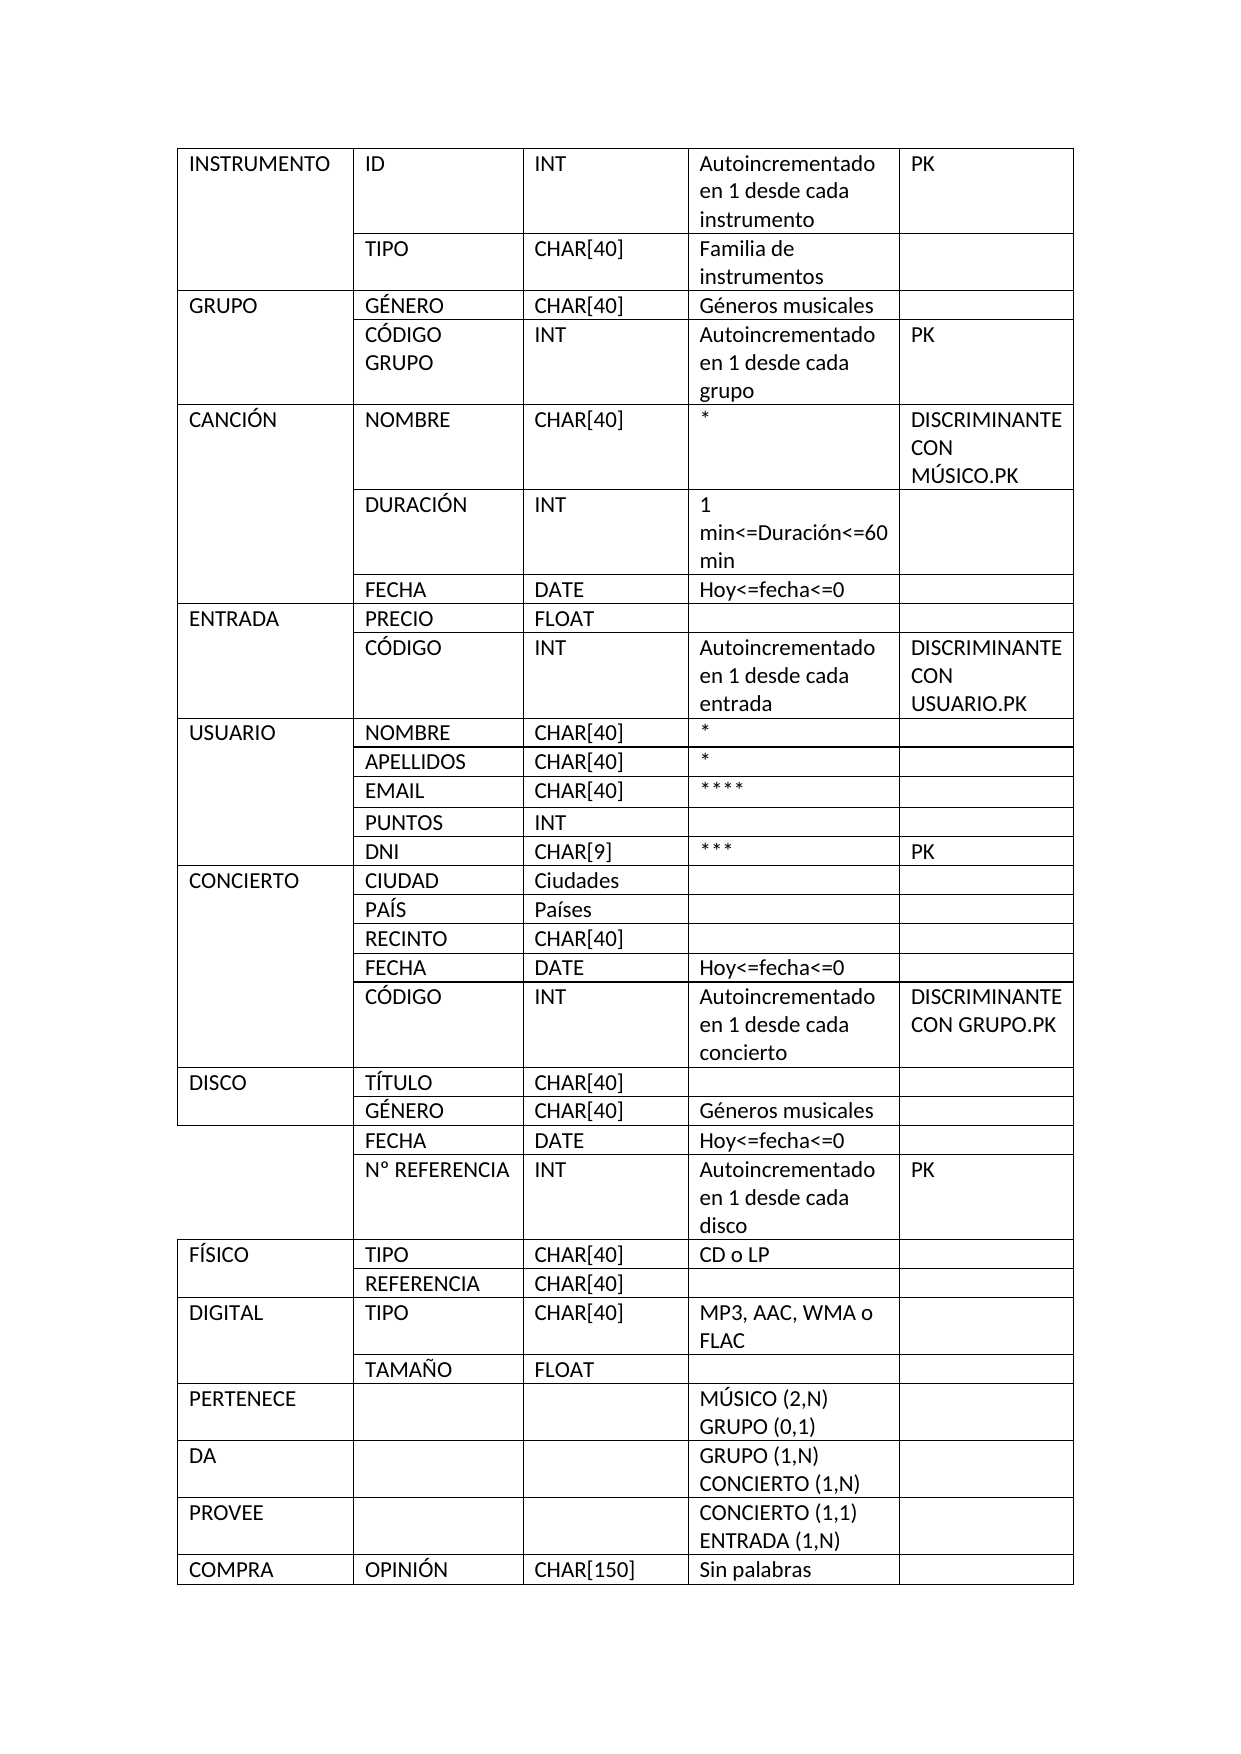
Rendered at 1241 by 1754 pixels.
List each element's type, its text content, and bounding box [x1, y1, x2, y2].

table_cell ID [354, 149, 523, 233]
table_cell [900, 808, 1073, 836]
table_cell DATE [524, 1126, 688, 1154]
table_cell DATE [524, 575, 688, 603]
table_cell PAÍS [354, 895, 523, 923]
table_cell CHAR[40] [524, 719, 688, 746]
table_cell TIPO [354, 1240, 523, 1268]
table_cell [900, 866, 1073, 894]
table_cell * [689, 748, 899, 776]
table_cell [900, 748, 1073, 776]
table_cell [900, 234, 1073, 290]
table_cell [900, 1498, 1073, 1554]
table_cell INT [524, 1155, 688, 1239]
table_cell INT [524, 633, 688, 717]
table_cell FECHA [354, 954, 523, 981]
table_cell TIPO [354, 234, 523, 290]
table_cell [900, 1240, 1073, 1268]
table_cell [689, 924, 899, 952]
table_cell DATE [524, 954, 688, 981]
table_cell [354, 1498, 523, 1554]
table_cell FECHA [354, 1126, 523, 1154]
table_cell INT [524, 149, 688, 233]
table_cell [354, 1441, 523, 1497]
table_cell CHAR[150] [524, 1555, 688, 1584]
table_cell NOMBRE [354, 719, 523, 746]
table_cell CHAR[9] [524, 837, 688, 865]
table_cell [900, 1555, 1073, 1584]
table_cell [900, 1441, 1073, 1497]
table_cell Ciudades [524, 866, 688, 894]
table_cell PERTENECE [178, 1384, 353, 1440]
table_cell [689, 604, 899, 632]
table_cell [900, 1355, 1073, 1383]
table_cell [900, 1384, 1073, 1440]
table_cell NOMBRE [354, 405, 523, 489]
table_cell CHAR[40] [524, 1068, 688, 1096]
table_cell Autoincrementado en 1 desde cada disco [689, 1155, 899, 1239]
table_cell INT [524, 320, 688, 404]
table_cell INSTRUMENTO [178, 149, 353, 290]
table_cell [900, 490, 1073, 574]
table_cell Nº REFERENCIA [354, 1155, 523, 1239]
table_cell PK [900, 320, 1073, 404]
table_cell CHAR[40] [524, 1240, 688, 1268]
table_cell [900, 1269, 1073, 1297]
table_cell INT [524, 983, 688, 1067]
table_cell [354, 1384, 523, 1440]
table_cell CÓDIGO [354, 633, 523, 717]
table_cell CÓDIGO [354, 983, 523, 1067]
table_cell Familia de instrumentos [689, 234, 899, 290]
table_cell EMAIL [354, 777, 523, 807]
table_cell CHAR[40] [524, 1269, 688, 1297]
table_cell [900, 895, 1073, 923]
table_cell MP3, AAC, WMA o FLAC [689, 1298, 899, 1354]
table_cell ENTRADA [178, 604, 353, 717]
table_cell FÍSICO [178, 1240, 353, 1297]
table_cell CHAR[40] [524, 748, 688, 776]
table_cell CÓDIGO GRUPO [354, 320, 523, 404]
table_cell **** [689, 777, 899, 807]
table_cell PROVEE [178, 1498, 353, 1554]
table_cell GRUPO [178, 291, 353, 404]
table_cell USUARIO [178, 719, 353, 865]
table_cell CIUDAD [354, 866, 523, 894]
table_cell [900, 1126, 1073, 1154]
table_cell Géneros musicales [689, 1097, 899, 1125]
table_cell [900, 291, 1073, 319]
table_cell PK [900, 149, 1073, 233]
table_cell CHAR[40] [524, 1097, 688, 1125]
table_cell Hoy<=fecha<=0 [689, 1126, 899, 1154]
table_cell [689, 1355, 899, 1383]
table_cell CHAR[40] [524, 1298, 688, 1354]
table_cell CHAR[40] [524, 405, 688, 489]
table_cell [524, 1498, 688, 1554]
table_cell TIPO [354, 1298, 523, 1354]
table_cell Autoincrementado en 1 desde cada instrumento [689, 149, 899, 233]
table_cell [689, 808, 899, 836]
table_cell DA [178, 1441, 353, 1497]
table_cell [689, 866, 899, 894]
table_cell [900, 954, 1073, 981]
table_cell FLOAT [524, 1355, 688, 1383]
table_cell Autoincrementado en 1 desde cada entrada [689, 633, 899, 717]
table_cell OPINIÓN [354, 1555, 523, 1584]
table_cell [689, 895, 899, 923]
table_cell CANCIÓN [178, 405, 353, 603]
table_cell * [689, 719, 899, 746]
table_cell [524, 1441, 688, 1497]
table_cell PUNTOS [354, 808, 523, 836]
table_cell DIGITAL [178, 1298, 353, 1383]
table_cell CONCIERTO (1,1) ENTRADA (1,N) [689, 1498, 899, 1554]
table_cell PK [900, 1155, 1073, 1239]
table_cell COMPRA [178, 1555, 353, 1584]
table_cell [900, 1298, 1073, 1354]
table_cell DISCRIMINANTE CON USUARIO.PK [900, 633, 1073, 717]
table_cell GÉNERO [354, 1097, 523, 1125]
table_cell GRUPO (1,N) CONCIERTO (1,N) [689, 1441, 899, 1497]
table_cell [900, 719, 1073, 746]
table_cell *** [689, 837, 899, 865]
table_cell FLOAT [524, 604, 688, 632]
table_cell CONCIERTO [178, 866, 353, 1067]
table_cell DNI [354, 837, 523, 865]
table_cell [900, 575, 1073, 603]
table_cell [900, 604, 1073, 632]
table_cell Hoy<=fecha<=0 [689, 954, 899, 981]
table_cell [900, 777, 1073, 807]
table_cell [900, 924, 1073, 952]
table_cell Hoy<=fecha<=0 [689, 575, 899, 603]
table_cell DISCO [178, 1068, 353, 1125]
table_cell PRECIO [354, 604, 523, 632]
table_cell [689, 1555, 899, 1584]
table_cell FECHA [354, 575, 523, 603]
table_cell Autoincrementado en 1 desde cada concierto [689, 983, 899, 1067]
table_cell CHAR[40] [524, 234, 688, 290]
table_cell DURACIÓN [354, 490, 523, 574]
table_cell INT [524, 808, 688, 836]
table_cell RECINTO [354, 924, 523, 952]
table_cell CHAR[40] [524, 777, 688, 807]
table_cell [900, 1097, 1073, 1125]
table_cell INT [524, 490, 688, 574]
table_cell Países [524, 895, 688, 923]
table_cell Autoincrementado en 1 desde cada grupo [689, 320, 899, 404]
table_cell REFERENCIA [354, 1269, 523, 1297]
table_cell DISCRIMINANTE CON MÚSICO.PK [900, 405, 1073, 489]
table_cell [689, 1068, 899, 1096]
table_cell GÉNERO [354, 291, 523, 319]
table_cell TAMAÑO [354, 1355, 523, 1383]
table_cell TÍTULO [354, 1068, 523, 1096]
table_cell 1 min<=Duración<=60 min [689, 490, 899, 574]
table_cell CD o LP [689, 1240, 899, 1268]
table_cell [900, 1068, 1073, 1096]
table_cell APELLIDOS [354, 748, 523, 776]
table_cell [524, 1384, 688, 1440]
table_cell DISCRIMINANTE CON GRUPO.PK [900, 983, 1073, 1067]
table_cell * [689, 405, 899, 489]
table_cell CHAR[40] [524, 924, 688, 952]
table_cell CHAR[40] [524, 291, 688, 319]
table_cell PK [900, 837, 1073, 865]
table_cell MÚSICO (2,N) GRUPO (0,1) [689, 1384, 899, 1440]
table_cell [689, 1269, 899, 1297]
table_cell Géneros musicales [689, 291, 899, 319]
